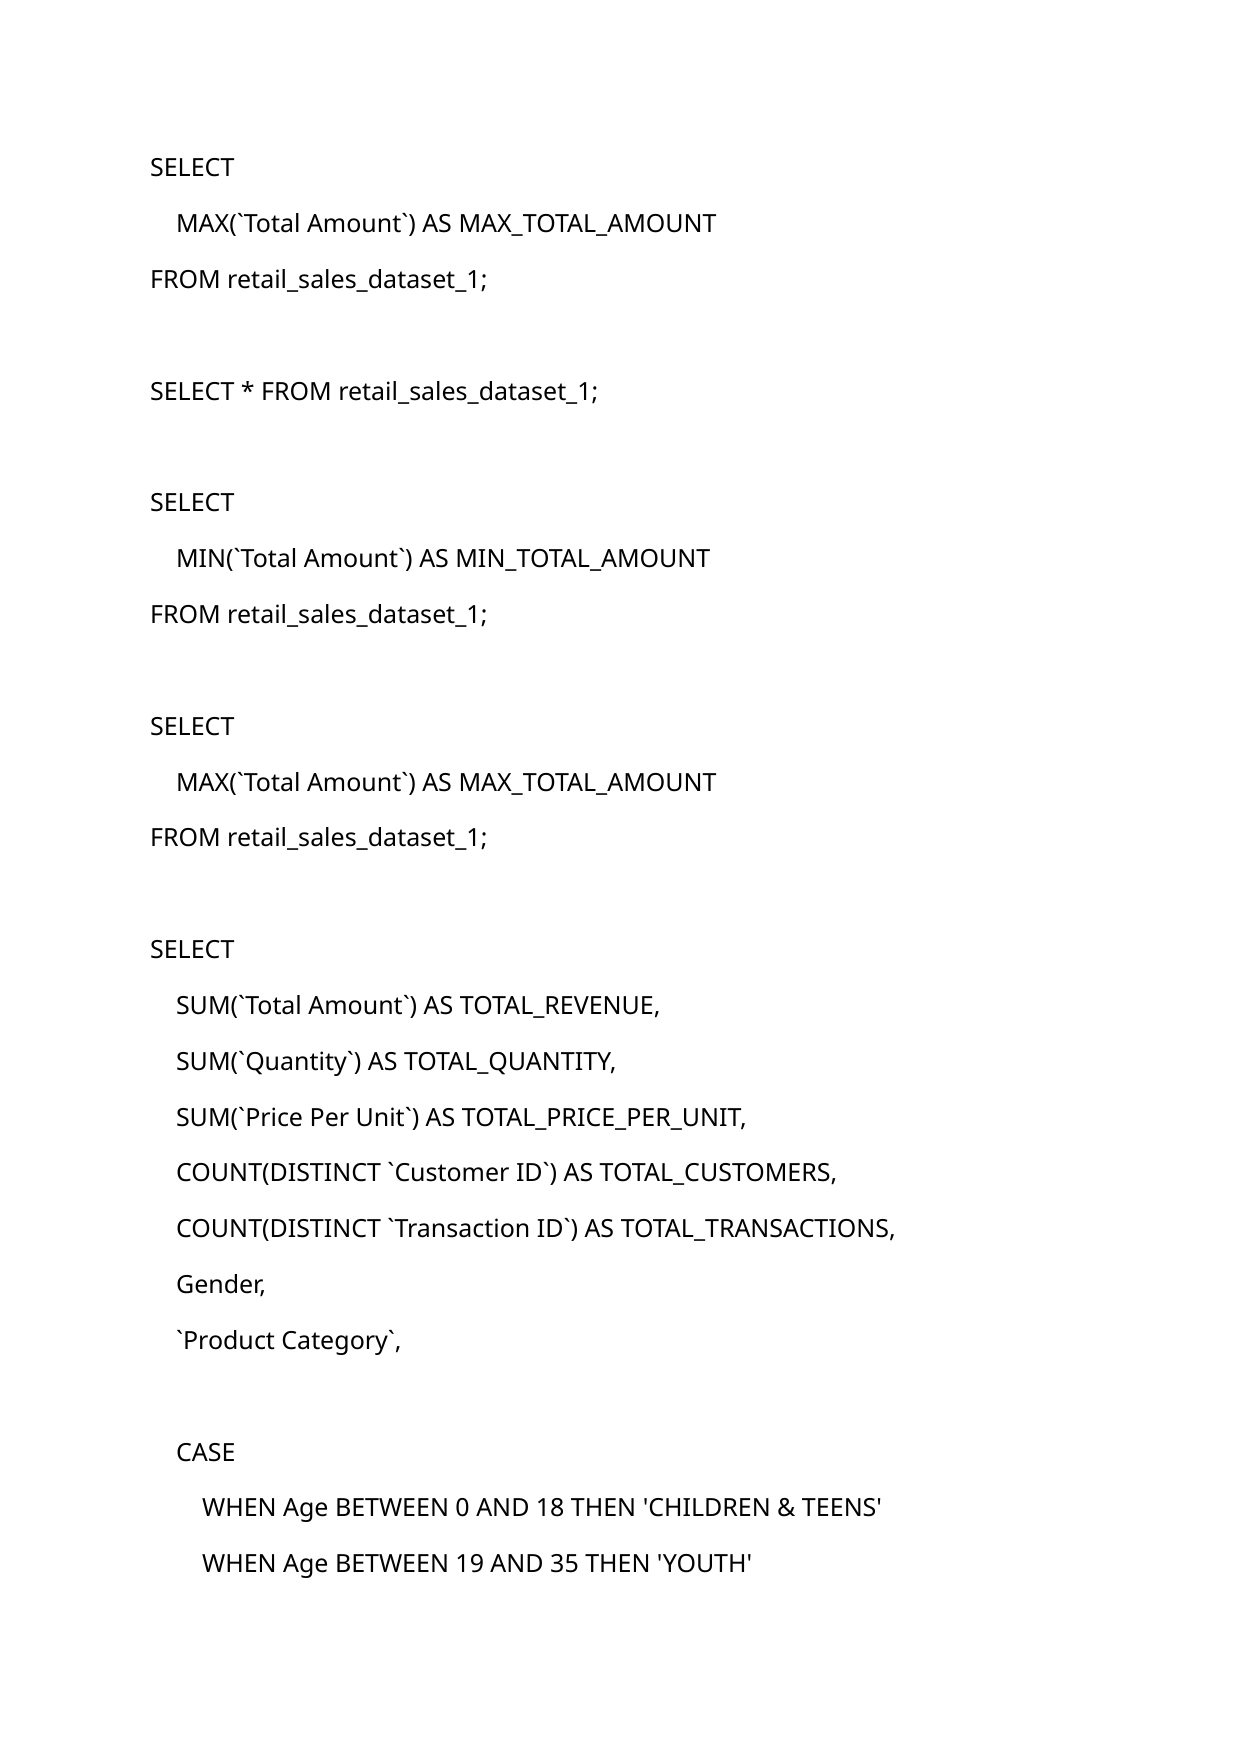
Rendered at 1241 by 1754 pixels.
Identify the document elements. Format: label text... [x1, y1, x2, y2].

text FROM retail_sales_dataset_1; [150, 597, 1090, 631]
text SELECT [150, 708, 1090, 742]
text SELECT * FROM retail_sales_dataset_1; [150, 373, 1090, 407]
text Gender, [150, 1267, 1090, 1301]
text SUM(`Total Amount`) AS TOTAL_REVENUE, [150, 987, 1090, 1022]
text MIN(`Total Amount`) AS MIN_TOTAL_AMOUNT [150, 541, 1090, 575]
text SUM(`Price Per Unit`) AS TOTAL_PRICE_PER_UNIT, [150, 1099, 1090, 1133]
text COUNT(DISTINCT `Transaction ID`) AS TOTAL_TRANSACTIONS, [150, 1211, 1090, 1245]
text CASE [150, 1434, 1090, 1468]
text SUM(`Quantity`) AS TOTAL_QUANTITY, [150, 1043, 1090, 1077]
text SELECT [150, 932, 1090, 966]
text FROM retail_sales_dataset_1; [150, 820, 1090, 854]
text WHEN Age BETWEEN 0 AND 18 THEN 'CHILDREN & TEENS' [150, 1490, 1090, 1524]
text `Product Category`, [150, 1322, 1090, 1357]
text SELECT [150, 485, 1090, 519]
text WHEN Age BETWEEN 19 AND 35 THEN 'YOUTH' [150, 1546, 1090, 1580]
text MAX(`Total Amount`) AS MAX_TOTAL_AMOUNT [150, 764, 1090, 798]
text FROM retail_sales_dataset_1; [150, 262, 1090, 296]
text COUNT(DISTINCT `Customer ID`) AS TOTAL_CUSTOMERS, [150, 1155, 1090, 1189]
text MAX(`Total Amount`) AS MAX_TOTAL_AMOUNT [150, 206, 1090, 240]
text SELECT [150, 150, 1090, 184]
